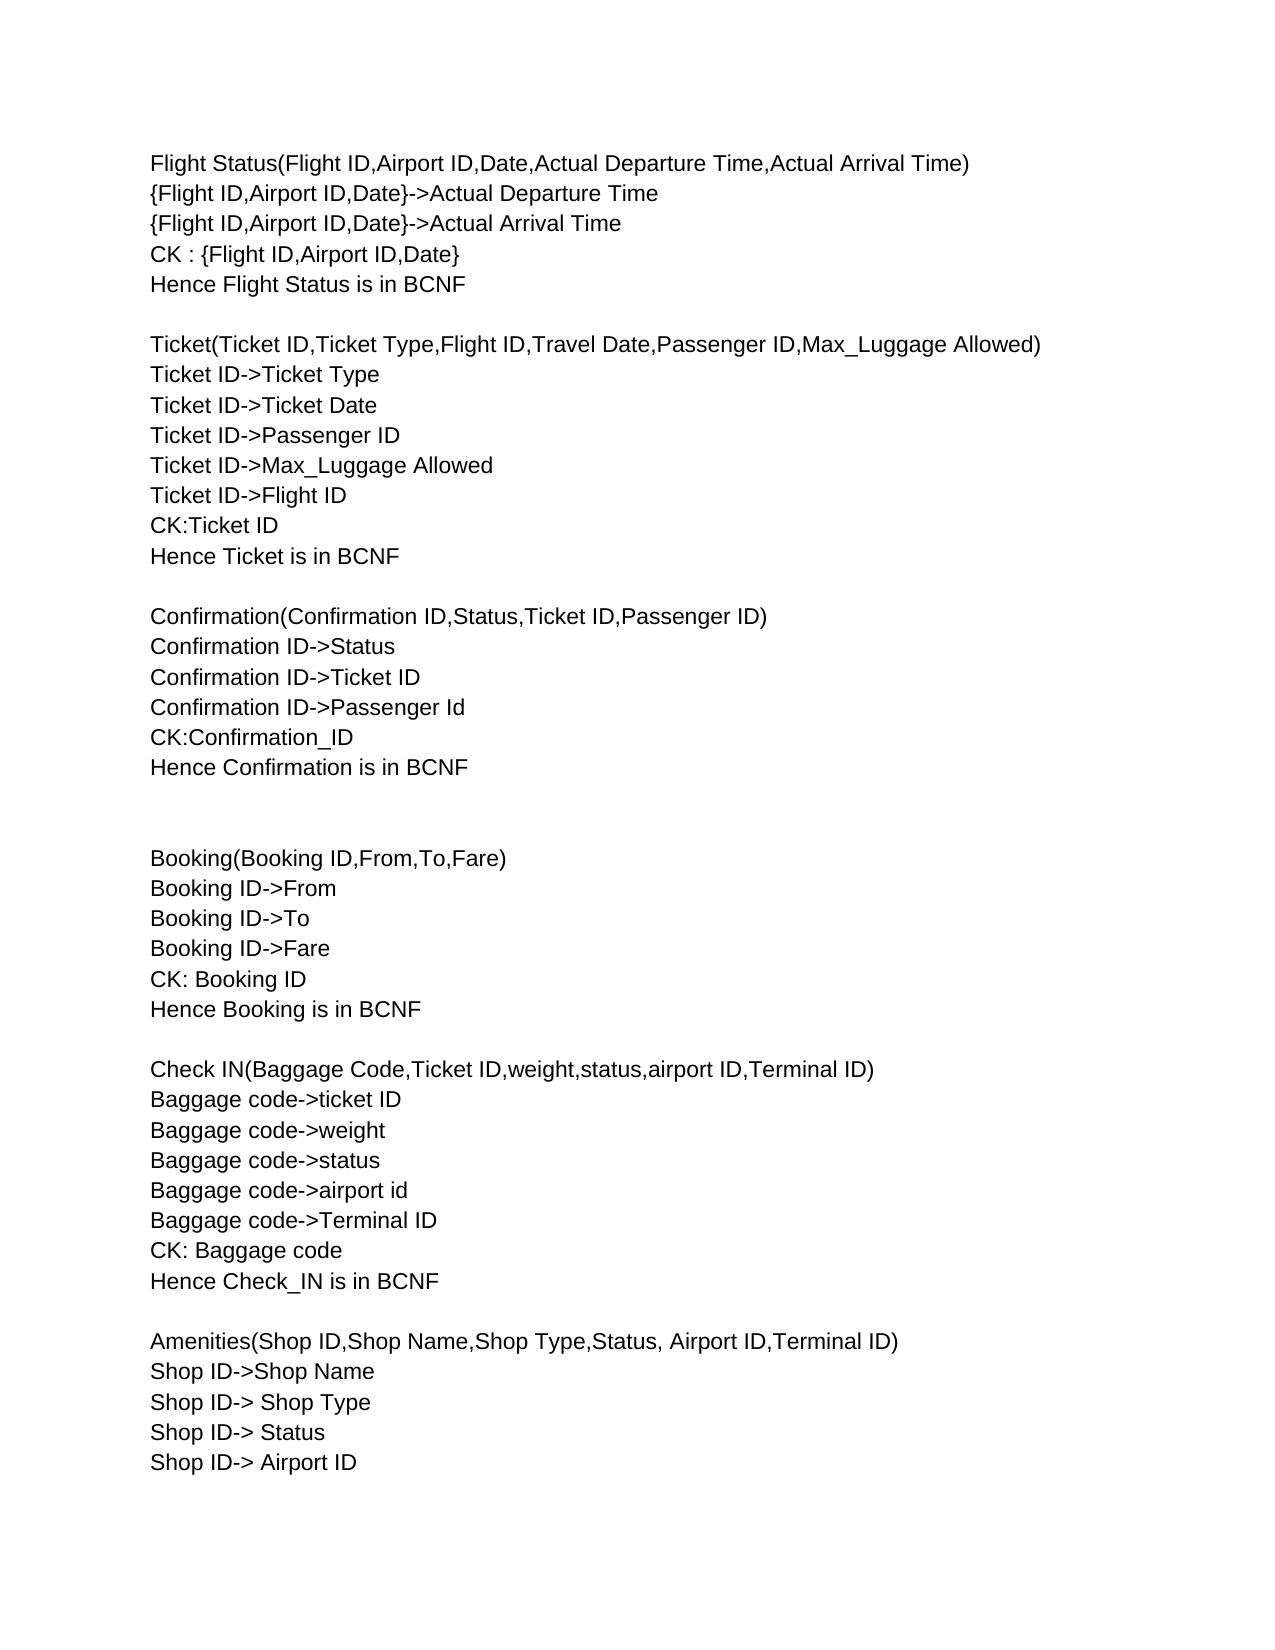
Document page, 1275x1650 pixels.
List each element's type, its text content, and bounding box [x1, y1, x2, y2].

text Shop ID-> Shop Type [150, 1388, 1125, 1415]
text Confirmation ID->Ticket ID [150, 663, 1125, 690]
text Baggage code->weight [150, 1117, 1125, 1143]
text Shop ID->Shop Name [150, 1358, 1125, 1385]
text Booking ID->To [150, 905, 1125, 932]
text Amenities(Shop ID,Shop Name,Shop Type,Status, Airport ID,Terminal ID) [150, 1328, 1125, 1354]
text Shop ID-> Status [150, 1419, 1125, 1445]
text Confirmation(Confirmation ID,Status,Ticket ID,Passenger ID) [150, 603, 1125, 629]
text Hence Check_IN is in BCNF [150, 1268, 1125, 1294]
text Shop ID-> Airport ID [150, 1449, 1125, 1475]
text Baggage code->ticket ID [150, 1086, 1125, 1113]
text Confirmation ID->Status [150, 633, 1125, 660]
text Ticket(Ticket ID,Ticket Type,Flight ID,Travel Date,Passenger ID,Max_Luggage Allowed) [150, 331, 1125, 358]
text Ticket ID->Flight ID [150, 482, 1125, 509]
text Ticket ID->Passenger ID [150, 422, 1125, 448]
text Baggage code->airport id [150, 1177, 1125, 1203]
text Flight Status(Flight ID,Airport ID,Date,Actual Departure Time,Actual Arrival Time) [150, 150, 1125, 176]
text CK:Confirmation_ID [150, 724, 1125, 750]
text Ticket ID->Ticket Date [150, 392, 1125, 418]
text Baggage code->Terminal ID [150, 1207, 1125, 1234]
text CK:Ticket ID [150, 512, 1125, 539]
text Check IN(Baggage Code,Ticket ID,weight,status,airport ID,Terminal ID) [150, 1056, 1125, 1083]
text Confirmation ID->Passenger Id [150, 694, 1125, 720]
text {Flight ID,Airport ID,Date}->Actual Departure Time [150, 180, 1125, 207]
text Hence Booking is in BCNF [150, 996, 1125, 1022]
text CK: Baggage code [150, 1237, 1125, 1264]
text CK: Booking ID [150, 966, 1125, 992]
text {Flight ID,Airport ID,Date}->Actual Arrival Time [150, 210, 1125, 237]
text Hence Flight Status is in BCNF [150, 271, 1125, 297]
text Ticket ID->Ticket Type [150, 361, 1125, 388]
text Baggage code->status [150, 1147, 1125, 1173]
text Hence Confirmation is in BCNF [150, 754, 1125, 781]
text Booking ID->Fare [150, 935, 1125, 962]
text Booking(Booking ID,From,To,Fare) [150, 845, 1125, 871]
text Booking ID->From [150, 875, 1125, 901]
text CK : {Flight ID,Airport ID,Date} [150, 241, 1125, 267]
text Hence Ticket is in BCNF [150, 543, 1125, 569]
text Ticket ID->Max_Luggage Allowed [150, 452, 1125, 478]
